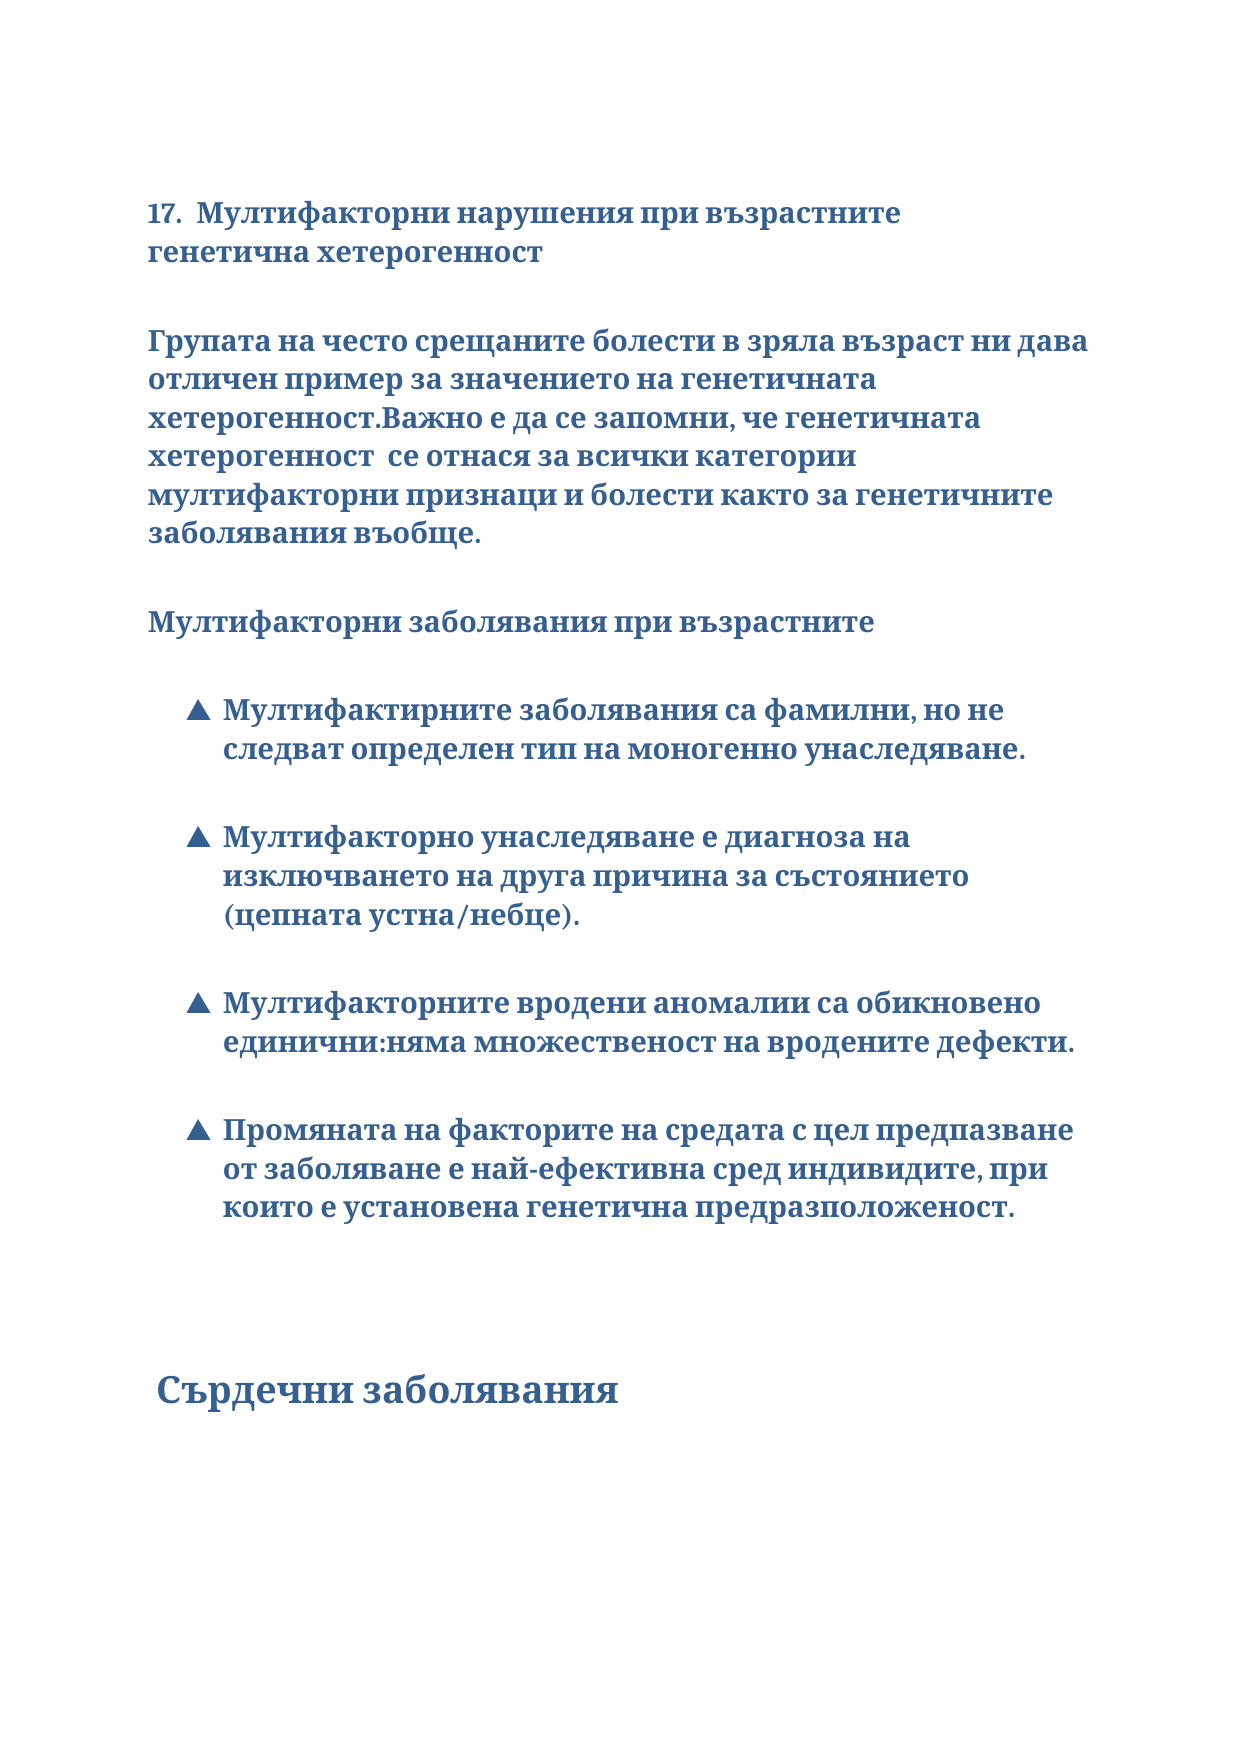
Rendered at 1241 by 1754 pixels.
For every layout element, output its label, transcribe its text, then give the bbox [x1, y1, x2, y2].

subtitle Мултифакторните вродени аномалии са обикновено единични:няма множественост на вродените дефекти. [185, 987, 1093, 1059]
subtitle Мултифакторни заболявания при възрастните [148, 606, 1093, 639]
subtitle Мултифакторно унаследяване е диагноза на изключването на друга причина за състоянието (цепната устна/небце). [185, 822, 1093, 932]
subtitle Сърдечни заболявания [148, 1280, 1093, 1413]
subtitle Промяната на факторите на средата с цел предпазване от заболяване е най-ефективна сред индивидите, при които е установена генетична предразположеност. [185, 1114, 1093, 1225]
subtitle 17. Мултифакторни нарушения при възрастните генетична хетерогенност [148, 198, 1093, 270]
subtitle Групата на често срещаните болести в зряла възраст ни дава отличен пример за значението на генетичната хетерогенност.Важно е да се запомни, че генетичната хетерогенност се отнася за всички категории мултифакторни признаци и болести както за генетичните заболявания въобще. [148, 325, 1093, 551]
subtitle Мултифактирните заболявания са фамилни, но не следват определен тип на моногенно унаследяване. [185, 694, 1093, 767]
